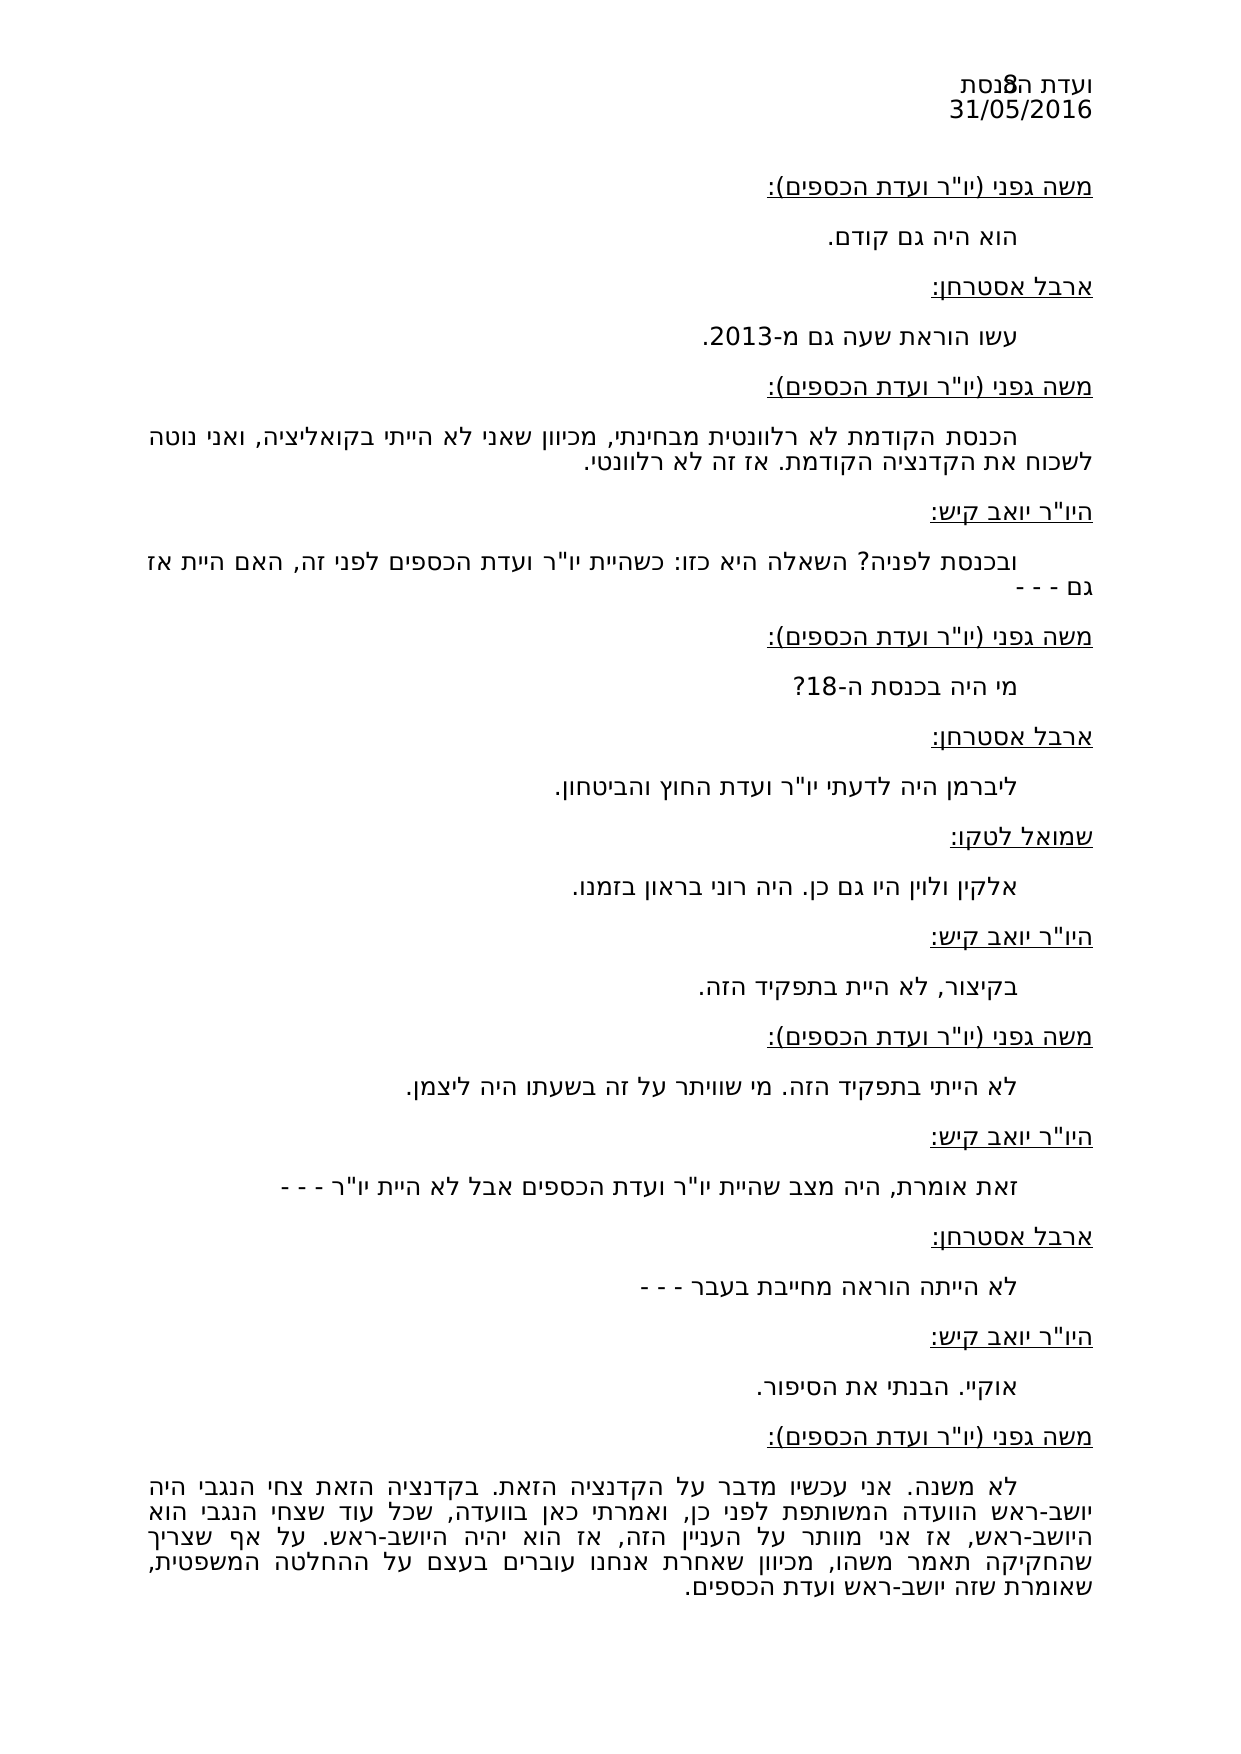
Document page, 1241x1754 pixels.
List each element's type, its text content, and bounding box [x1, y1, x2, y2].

text עשו הוראת שעה גם מ-2013. [147, 325, 1093, 350]
text משה גפני (יו"ר ועדת הכספים): [147, 375, 1093, 400]
text היו"ר יואב קיש: [147, 500, 1093, 525]
text לא משנה. אני עכשיו מדבר על הקדנציה הזאת. בקדנציה הזאת צחי הנגבי היה יושב-ראש הוועדה המשותפת לפני כן, ואמרתי כאן בוועדה, שכל עוד שצחי הנגבי הוא היושב-ראש, אז אני מוותר על העניין הזה, אז הוא יהיה היושב-ראש. על אף שצריך שהחקיקה תאמר משהו, מכיוון שאחרת אנחנו עוברים בעצם על ההחלטה המשפטית, שאומרת שזה יושב-ראש ועדת הכספים. [147, 1475, 1093, 1600]
text ארבל אסטרחן: [147, 1225, 1093, 1250]
text ארבל אסטרחן: [147, 275, 1093, 300]
text משה גפני (יו"ר ועדת הכספים): [147, 1425, 1093, 1450]
text אוקיי. הבנתי את הסיפור. [147, 1375, 1093, 1400]
text מי היה בכנסת ה-18? [147, 675, 1093, 700]
text ובכנסת לפניה? השאלה היא כזו: כשהיית יו"ר ועדת הכספים לפני זה, האם היית אז גם - - - [147, 550, 1093, 600]
text לא הייתי בתפקיד הזה. מי שוויתר על זה בשעתו היה ליצמן. [147, 1075, 1093, 1100]
text הוא היה גם קודם. [147, 225, 1093, 250]
text היו"ר יואב קיש: [147, 1125, 1093, 1150]
text לא הייתה הוראה מחייבת בעבר - - - [147, 1275, 1093, 1300]
text משה גפני (יו"ר ועדת הכספים): [147, 175, 1093, 200]
text בקיצור, לא היית בתפקיד הזה. [147, 975, 1093, 1000]
text ליברמן היה לדעתי יו"ר ועדת החוץ והביטחון. [147, 775, 1093, 800]
text אלקין ולוין היו גם כן. היה רוני בראון בזמנו. [147, 875, 1093, 900]
text הכנסת הקודמת לא רלוונטית מבחינתי, מכיוון שאני לא הייתי בקואליציה, ואני נוטה לשכוח את הקדנציה הקודמת. אז זה לא רלוונטי. [147, 425, 1093, 475]
text היו"ר יואב קיש: [147, 1325, 1093, 1350]
text שמואל לטקו: [147, 825, 1093, 850]
text ארבל אסטרחן: [147, 725, 1093, 750]
text משה גפני (יו"ר ועדת הכספים): [147, 1025, 1093, 1050]
text היו"ר יואב קיש: [147, 925, 1093, 950]
text משה גפני (יו"ר ועדת הכספים): [147, 625, 1093, 650]
text זאת אומרת, היה מצב שהיית יו"ר ועדת הכספים אבל לא היית יו"ר - - - [147, 1175, 1093, 1200]
